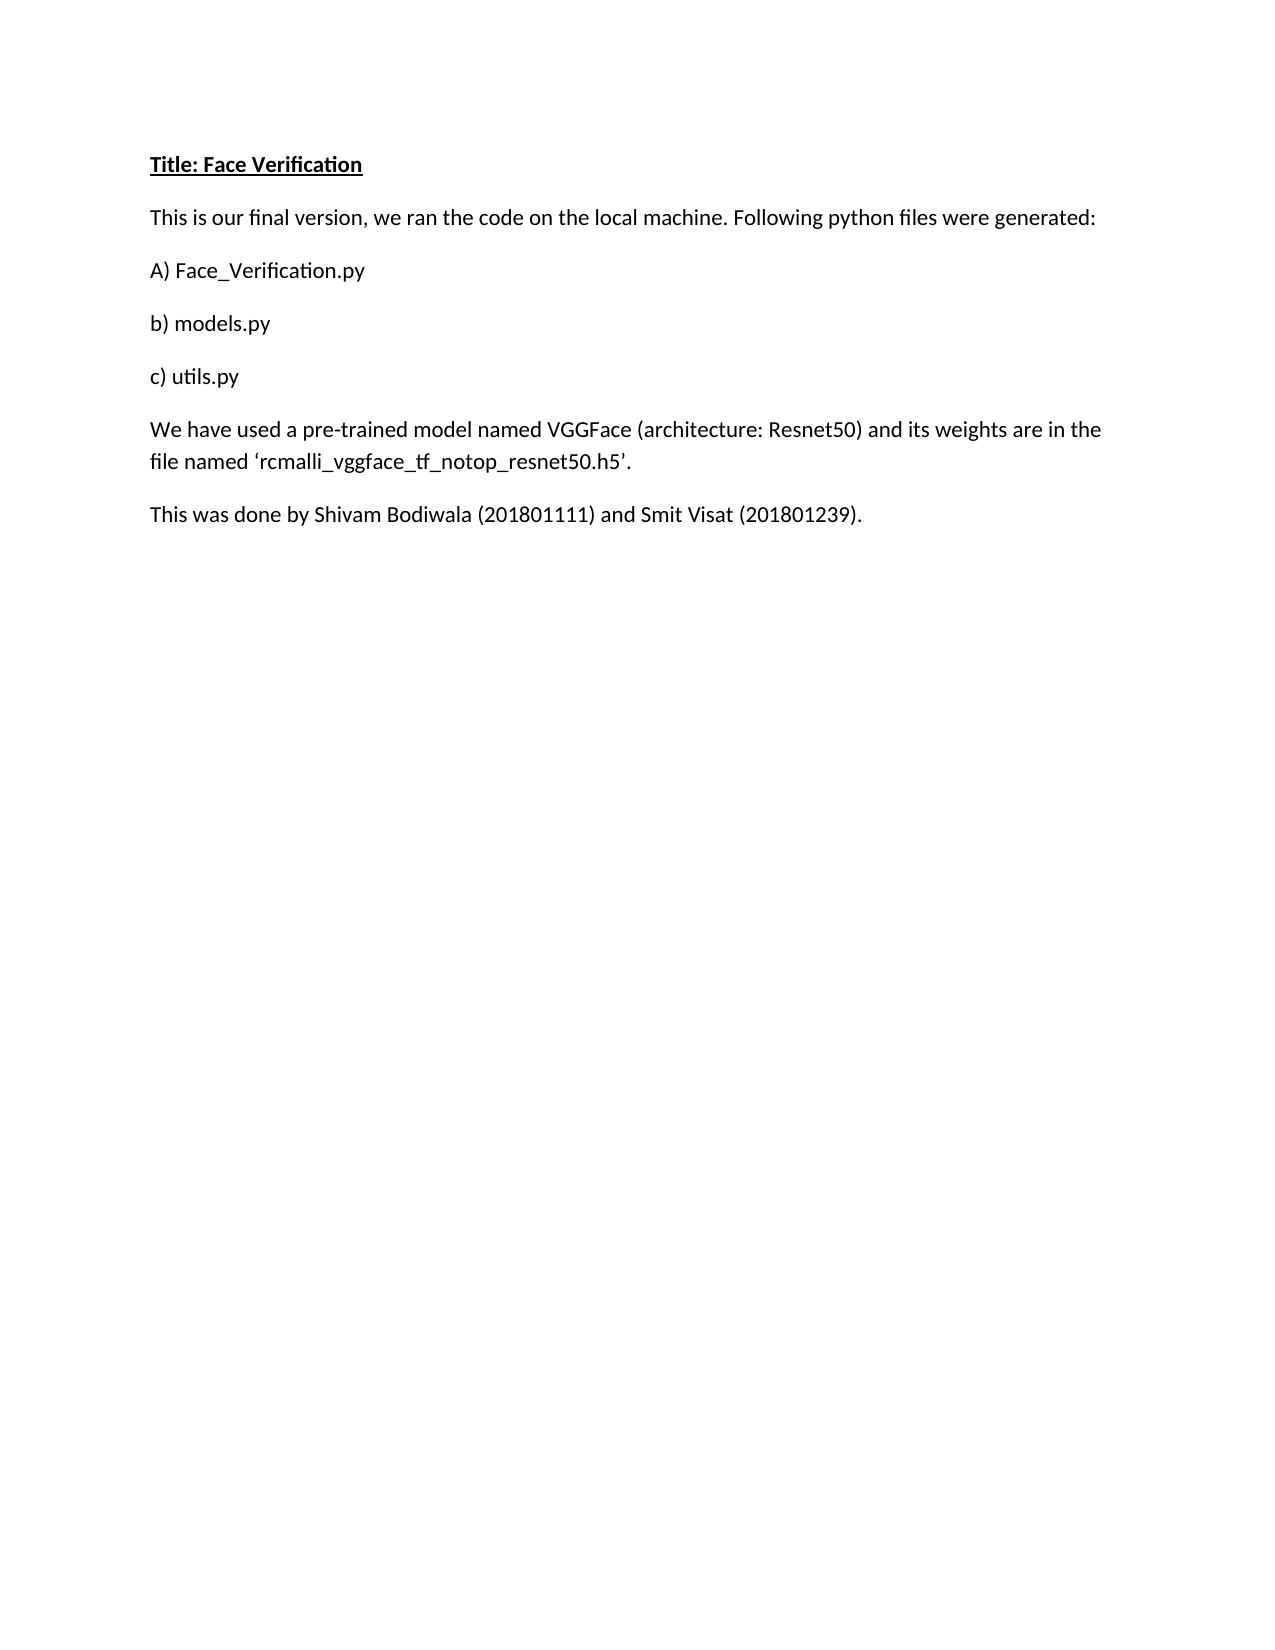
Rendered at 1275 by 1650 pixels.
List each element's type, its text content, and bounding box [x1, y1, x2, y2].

text This was done by Shivam Bodiwala (201801111) and Smit Visat (201801239). [150, 500, 1125, 528]
text b) models.py [150, 309, 1125, 337]
text A) Face_Verification.py [150, 256, 1125, 284]
text Title: Face Verification [150, 150, 1125, 178]
text This is our final version, we ran the code on the local machine. Following python files were generated: [150, 203, 1125, 231]
text c) utils.py [150, 362, 1125, 390]
text We have used a pre-trained model named VGGFace (architecture: Resnet50) and its weights are in the file named ‘rcmalli_vggface_tf_notop_resnet50.h5’. [150, 415, 1125, 475]
